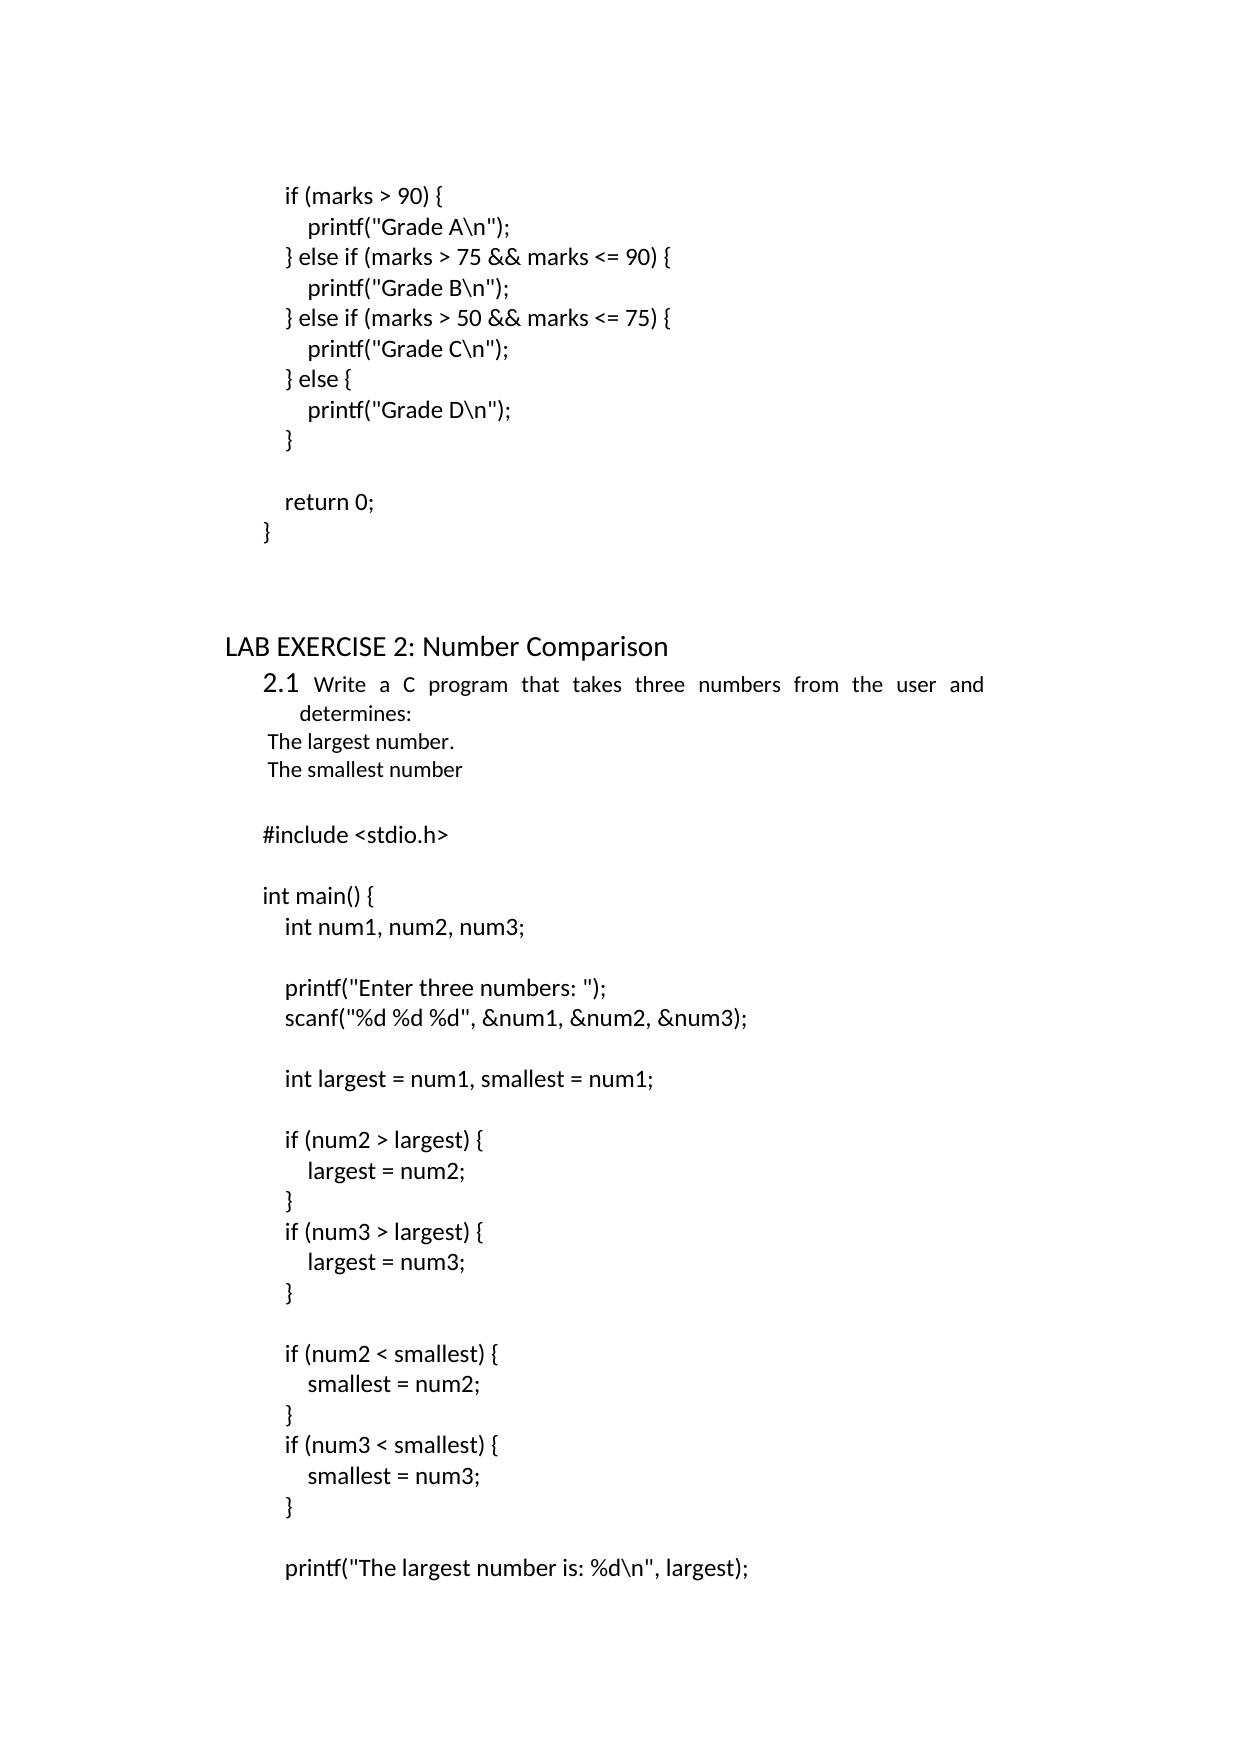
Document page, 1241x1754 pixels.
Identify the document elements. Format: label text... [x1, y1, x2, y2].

text The largest number. [262, 727, 986, 756]
text if (num3 > largest) { [262, 1216, 986, 1246]
text #include <stdio.h> [262, 819, 986, 850]
text } [262, 1491, 986, 1521]
text largest = num3; [262, 1246, 986, 1277]
text } else if (marks > 50 && marks <= 75) { [262, 303, 986, 333]
text if (num2 < smallest) { [262, 1338, 986, 1368]
text return 0; [262, 486, 986, 516]
text } [262, 1399, 986, 1429]
text } else { [262, 364, 986, 394]
text LAB EXERCISE 2: Number Comparison [150, 628, 986, 664]
text } else if (marks > 75 && marks <= 90) { [262, 242, 986, 272]
text } [262, 516, 986, 547]
text int main() { [262, 880, 986, 911]
text printf("Grade A\n"); [262, 211, 986, 242]
text printf("Enter three numbers: "); [262, 972, 986, 1002]
text scanf("%d %d %d", &num1, &num2, &num3); [262, 1002, 986, 1033]
text printf("Grade D\n"); [262, 394, 986, 425]
text if (marks > 90) { [262, 181, 986, 211]
text smallest = num3; [262, 1460, 986, 1491]
text } [262, 1185, 986, 1216]
text if (num2 > largest) { [262, 1124, 986, 1155]
text } [262, 1277, 986, 1307]
text printf("Grade B\n"); [262, 272, 986, 303]
text int largest = num1, smallest = num1; [262, 1063, 986, 1094]
text 2.1 Write a C program that takes three numbers from the user and determines: [262, 664, 986, 727]
text smallest = num2; [262, 1368, 986, 1399]
text int num1, num2, num3; [262, 911, 986, 941]
text if (num3 < smallest) { [262, 1429, 986, 1460]
text The smallest number [262, 756, 986, 783]
text } [262, 425, 986, 455]
text printf("The largest number is: %d\n", largest); [262, 1552, 986, 1582]
text largest = num2; [262, 1155, 986, 1185]
text printf("Grade C\n"); [262, 333, 986, 364]
